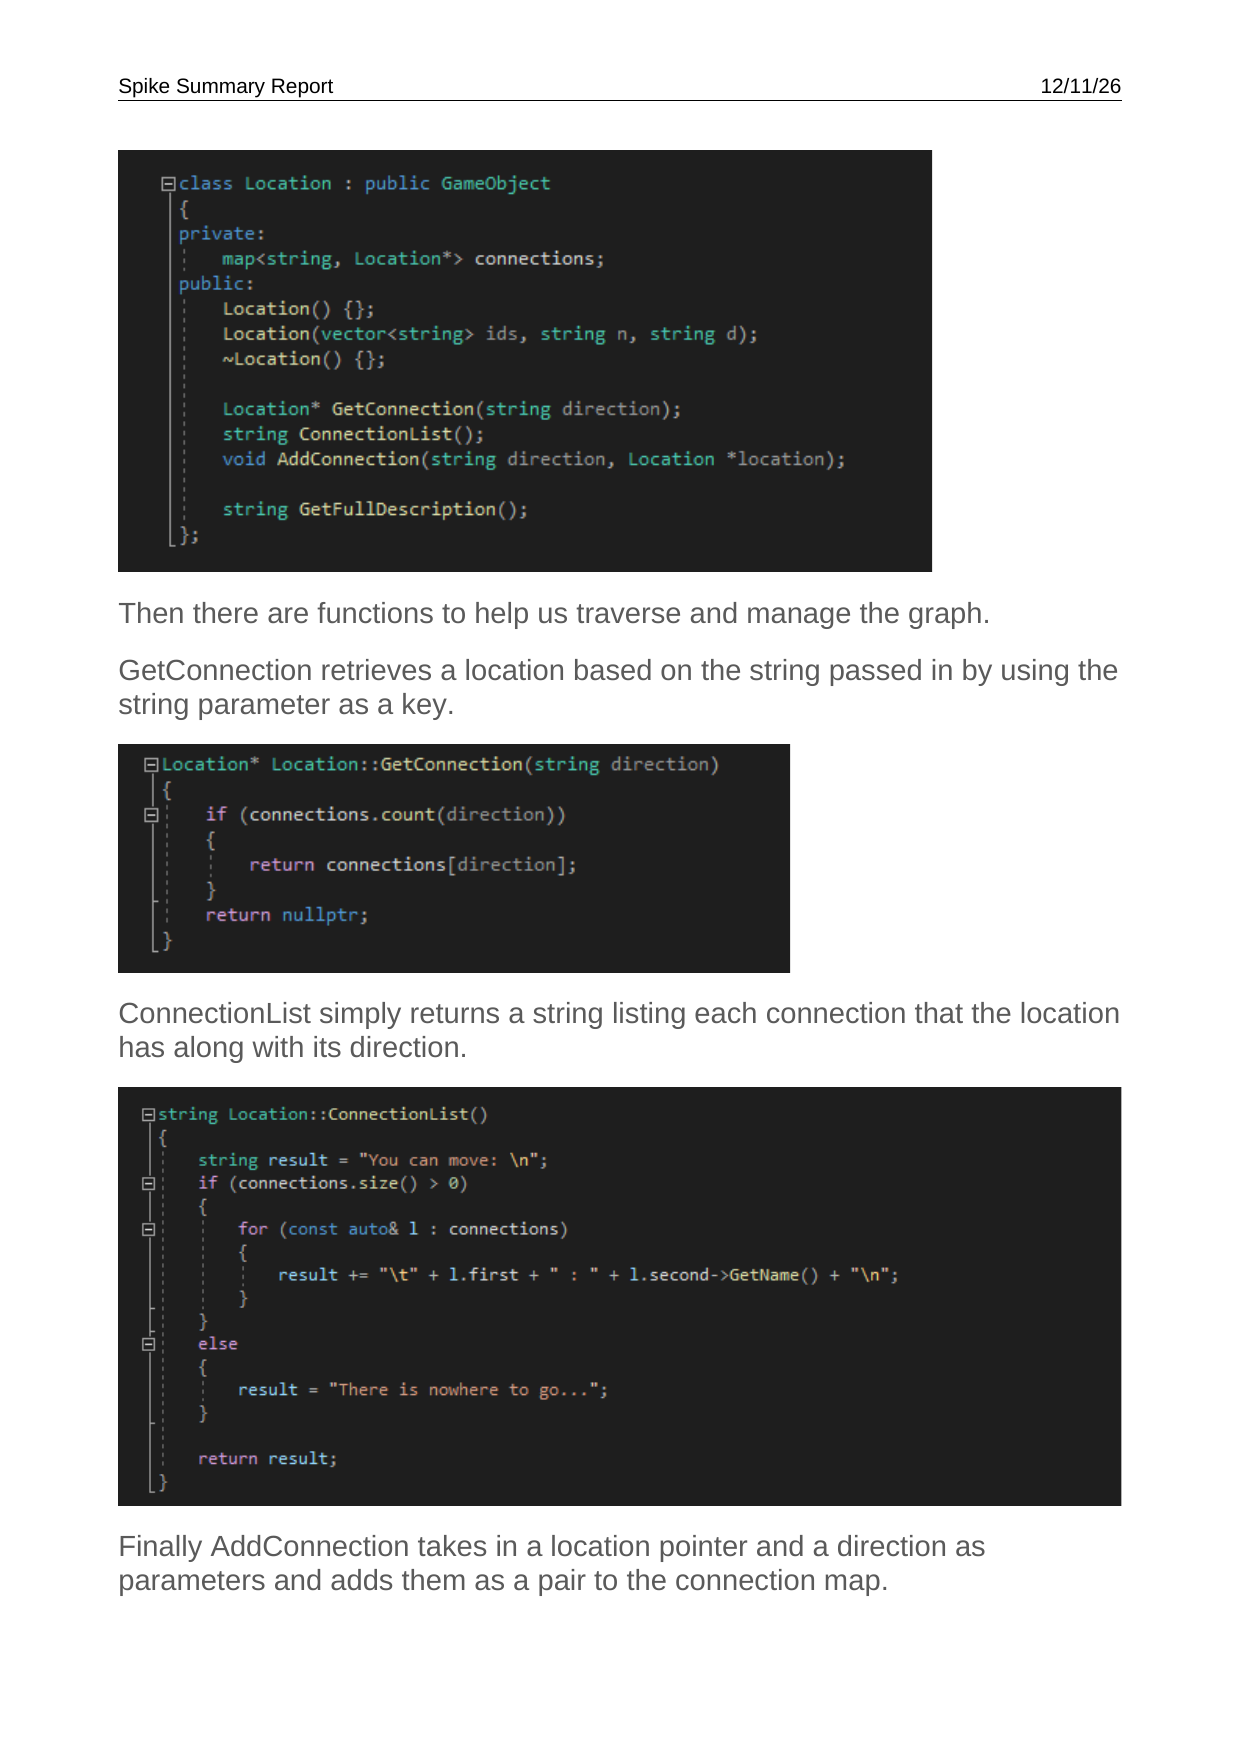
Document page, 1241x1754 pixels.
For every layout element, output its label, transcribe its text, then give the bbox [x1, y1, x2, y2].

list GetConnection retrieves a location based on the string passed in by using the string parameter as a key. [118, 653, 1122, 720]
list Finally AddConnection takes in a location pointer and a direction as parameters and adds them as a pair to the connection map. [118, 1529, 1122, 1596]
picture [118, 744, 790, 973]
picture [118, 150, 933, 572]
list Then there are functions to help us traverse and manage the graph. [118, 596, 1122, 629]
list ConnectionList simply returns a string listing each connection that the location has along with its direction. [118, 996, 1122, 1063]
picture [118, 1087, 1122, 1506]
